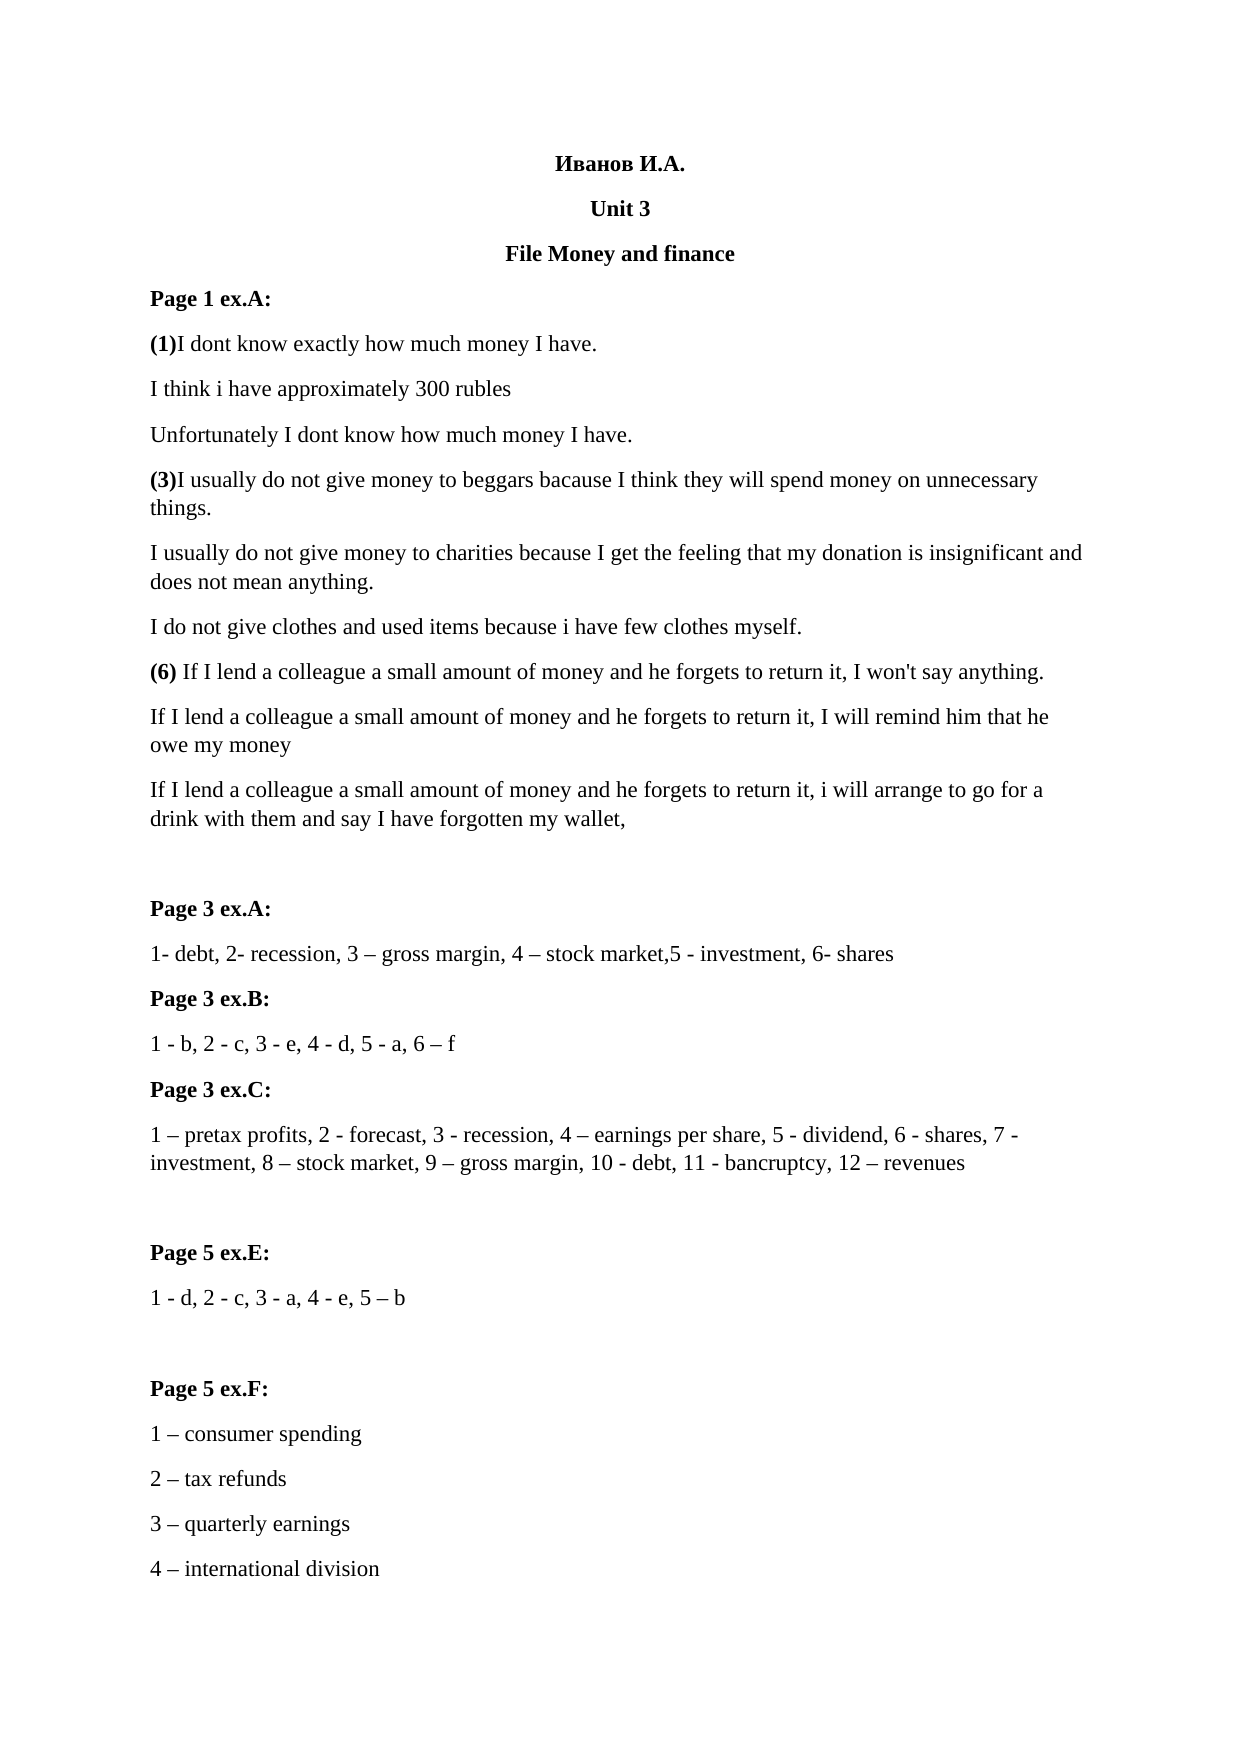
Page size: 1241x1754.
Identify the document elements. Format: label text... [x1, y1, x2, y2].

text 2 – tax refunds [150, 1465, 1090, 1491]
text If I lend a colleague a small amount of money and he forgets to return it, I will remind him that he owe my money [150, 703, 1090, 758]
text I think i have approximately 300 rubles [150, 376, 1090, 402]
text Unfortunately I dont know how much money I have. [150, 421, 1090, 447]
text Page 3 ex.C: [150, 1076, 1090, 1102]
text Иванов И.А. [150, 150, 1090, 176]
text 1 – pretax profits, 2 - forecast, 3 - recession, 4 – earnings per share, 5 - dividend, 6 - shares, 7 - investment, 8 – stock market, 9 – gross margin, 10 - debt, 11 - bancruptcy, 12 – revenues [150, 1121, 1090, 1176]
text Page 3 ex.A: [150, 895, 1090, 922]
text Page 1 ex.A: [150, 285, 1090, 312]
text (3)I usually do not give money to beggars bacause I think they will spend money on unnecessary things. [150, 466, 1090, 521]
text Page 5 ex.F: [150, 1375, 1090, 1401]
text 4 – international division [150, 1555, 1090, 1581]
text 1 – consumer spending [150, 1420, 1090, 1446]
text (1)I dont know exactly how much money I have. [150, 330, 1090, 357]
text 3 – quarterly earnings [150, 1510, 1090, 1536]
text 1 - b, 2 - c, 3 - e, 4 - d, 5 - a, 6 – f [150, 1031, 1090, 1057]
text Page 3 ex.B: [150, 985, 1090, 1012]
text 1- debt, 2- recession, 3 – gross margin, 4 – stock market,5 - investment, 6- shares [150, 940, 1090, 967]
text (6) If I lend a colleague a small amount of money and he forgets to return it, I won't say anything. [150, 658, 1090, 684]
text Unit 3 [150, 195, 1090, 221]
text I do not give clothes and used items because i have few clothes myself. [150, 613, 1090, 639]
text File Money and finance [150, 240, 1090, 267]
text I usually do not give money to charities because I get the feeling that my donation is insignificant and does not mean anything. [150, 539, 1090, 594]
text 1 - d, 2 - c, 3 - a, 4 - e, 5 – b [150, 1284, 1090, 1311]
text Page 5 ex.E: [150, 1239, 1090, 1266]
text If I lend a colleague a small amount of money and he forgets to return it, i will arrange to go for a drink with them and say I have forgotten my wallet, [150, 777, 1090, 831]
